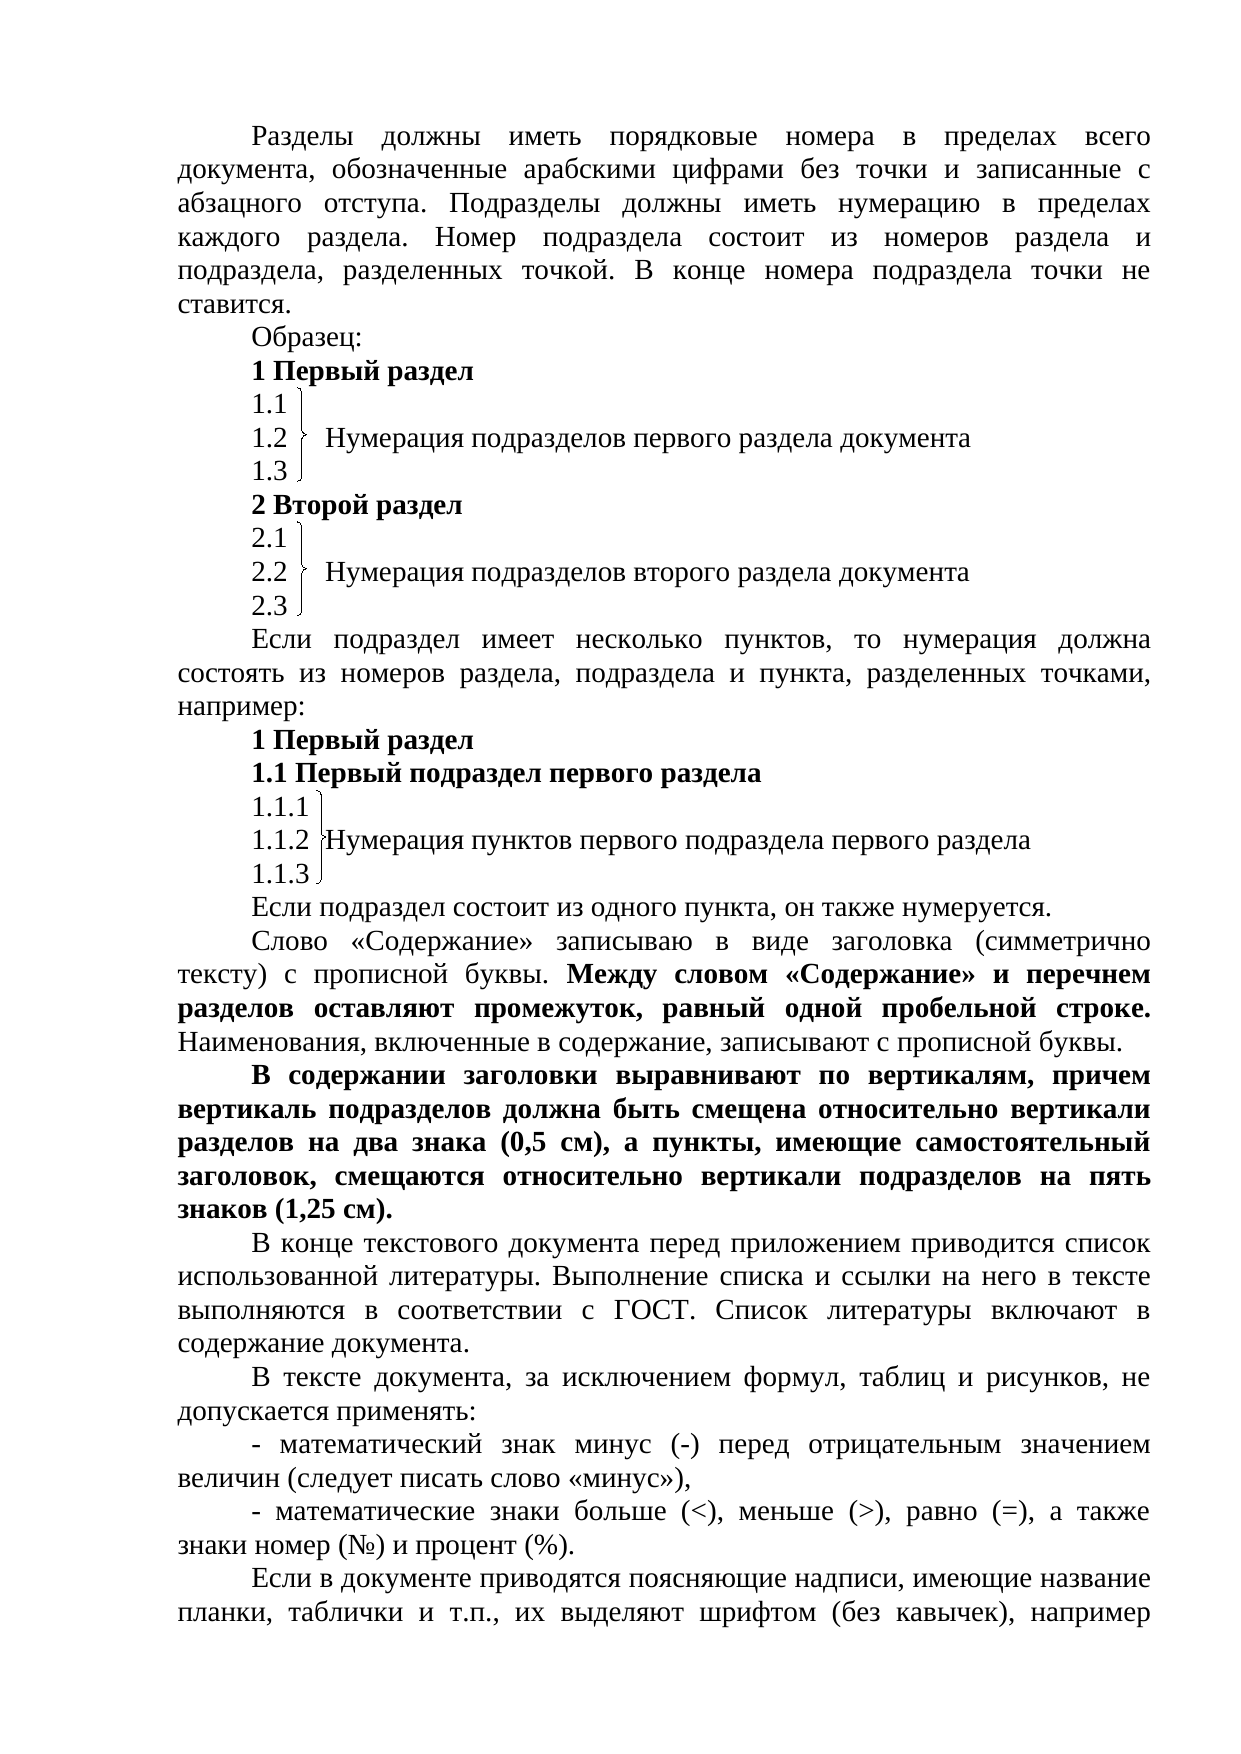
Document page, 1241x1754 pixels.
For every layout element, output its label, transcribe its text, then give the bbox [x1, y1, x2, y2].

text 1.1 [177, 386, 1152, 420]
text Если подраздел состоит из одного пункта, он также нумеруется. [177, 889, 1152, 923]
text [177, 1560, 1152, 1627]
text 1.1.1 [177, 789, 1152, 822]
text 2.2 Нумерация подразделов второго раздела документа [177, 554, 1152, 588]
text Слово «Содержание» записываю в виде заголовка (симметрично тексту) с прописной буквы. Между словом «Содержание» и перечнем разделов оставляют промежуток, равный одной пробельной строке. Наименования, включенные в содержание, записывают с прописной буквы. [177, 923, 1152, 1057]
text 1 Первый раздел [177, 722, 1152, 755]
text 1 Первый раздел [177, 353, 1152, 386]
text В содержании заголовки выравнивают по вертикалям, причем вертикаль подразделов должна быть смещена относительно вертикали разделов на два знака (0,5 см), а пункты, имеющие самостоятельный заголовок, смещаются относительно вертикали подразделов на пять знаков (1,25 см). [177, 1057, 1152, 1225]
text 2.3 [177, 588, 1152, 621]
text - математические знаки больше (<), меньше (>), равно (=), а также знаки номер (№) и процент (%). [177, 1493, 1152, 1560]
text Образец: [177, 319, 1152, 353]
text В тексте документа, за исключением формул, таблиц и рисунков, не допускается применять: [177, 1359, 1152, 1426]
text - математический знак минус (-) перед отрицательным значением величин (следует писать слово «минус»), [177, 1426, 1152, 1493]
text 1.2 Нумерация подразделов первого раздела документа [177, 420, 1152, 453]
text 2.1 [177, 521, 1152, 554]
text 2 Второй раздел [177, 487, 1152, 521]
text В конце текстового документа перед приложением приводится список использованной литературы. Выполнение списка и ссылки на него в тексте выполняются в соответствии с ГОСТ. Список литературы включают в содержание документа. [177, 1225, 1152, 1359]
text 1.1 Первый подраздел первого раздела [177, 755, 1152, 789]
text 1.3 [177, 453, 1152, 487]
text 1.1.2 Нумерация пунктов первого подраздела первого раздела [177, 822, 1152, 856]
text Если подраздел имеет несколько пунктов, то нумерация должна состоять из номеров раздела, подраздела и пункта, разделенных точками, например: [177, 621, 1152, 722]
text Разделы должны иметь порядковые номера в пределах всего документа, обозначенные арабскими цифрами без точки и записанные с абзацного отступа. Подразделы должны иметь нумерацию в пределах каждого раздела. Номер подраздела состоит из номеров раздела и подраздела, разделенных точкой. В конце номера подраздела точки не ставится. [177, 118, 1152, 319]
text 1.1.3 [177, 856, 1152, 889]
